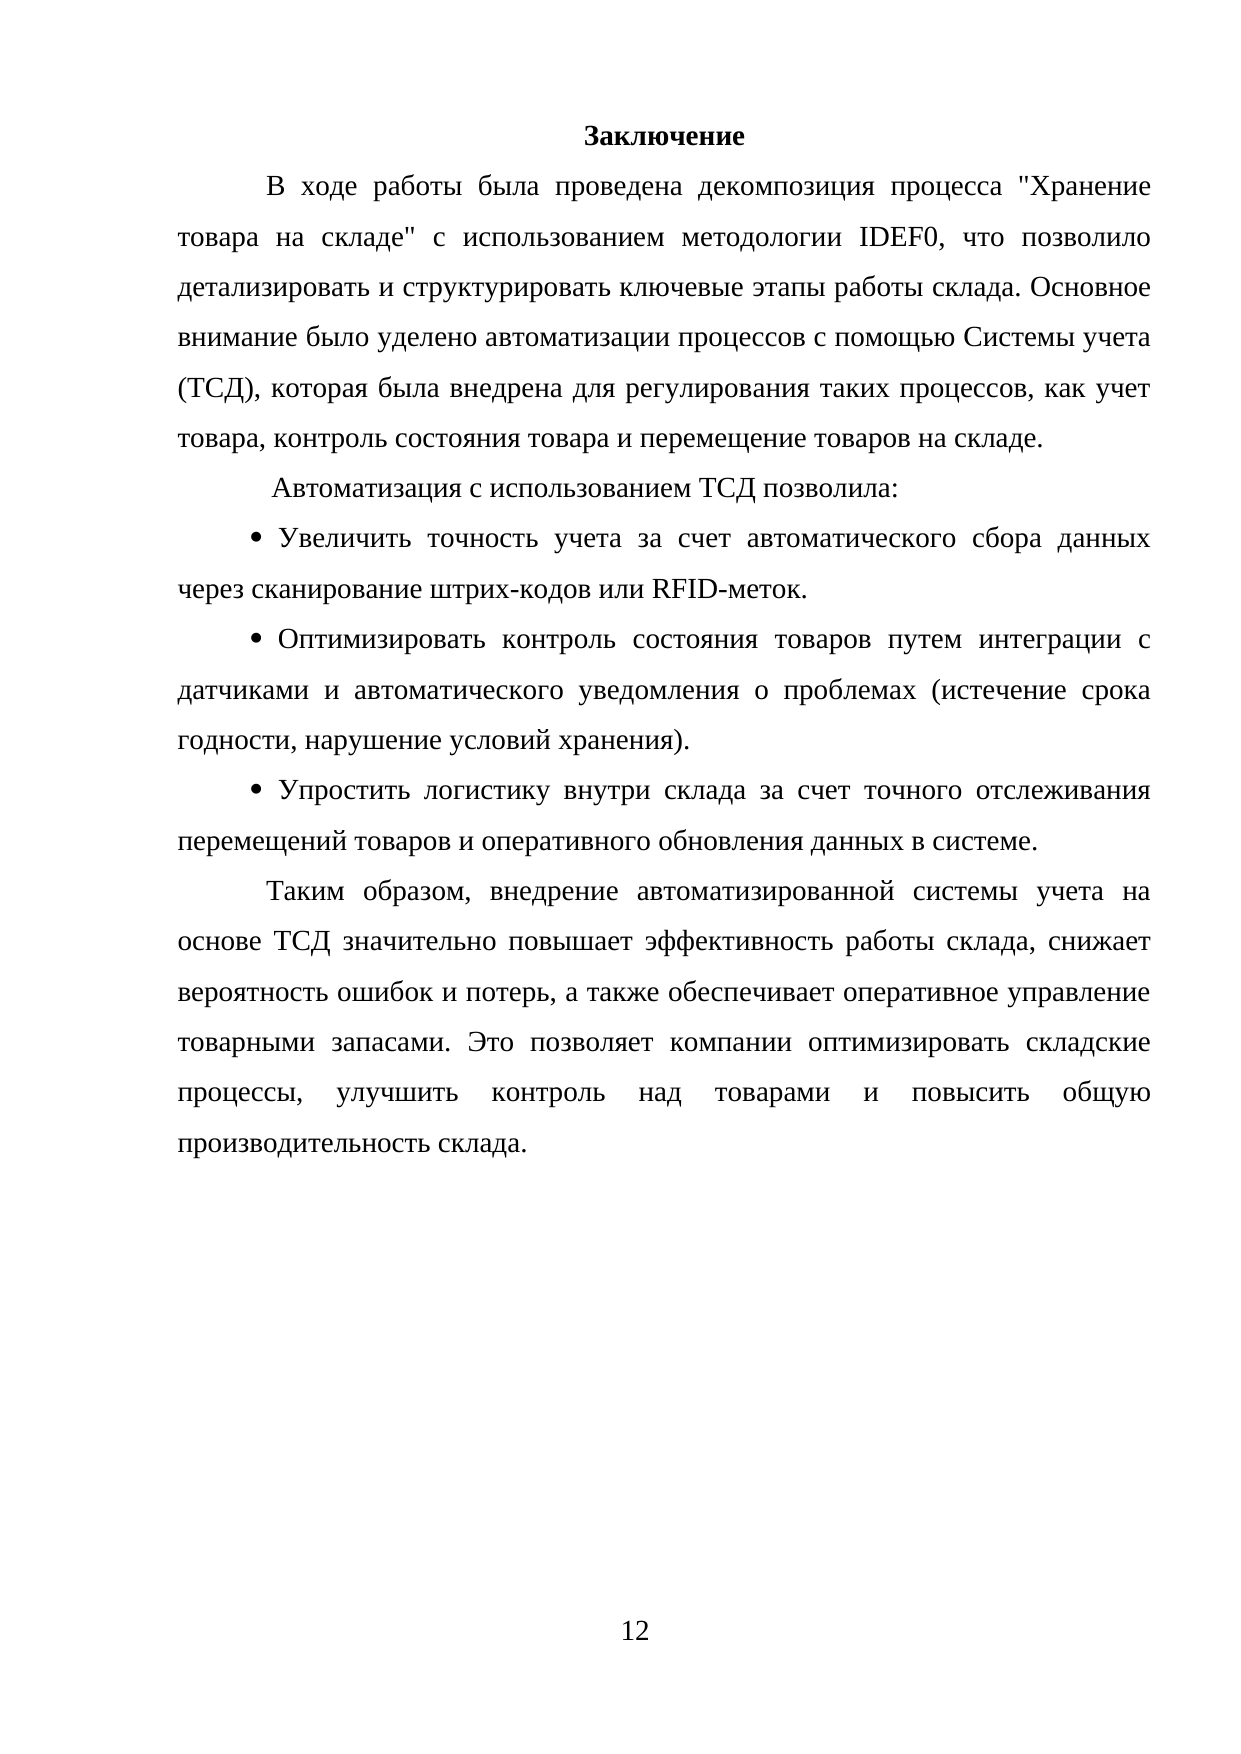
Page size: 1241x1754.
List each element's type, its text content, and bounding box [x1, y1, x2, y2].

list Увеличить точность учета за счет автоматического сбора данных через сканирование штрих-кодов или RFID-меток. [177, 521, 1152, 604]
list Упростить логистику внутри склада за счет точного отслеживания перемещений товаров и оперативного обновления данных в системе. [177, 772, 1152, 856]
list Оптимизировать контроль состояния товаров путем интеграции с датчиками и автоматического уведомления о проблемах (истечение срока годности, нарушение условий хранения). [177, 621, 1152, 756]
list Заключение [177, 118, 1152, 152]
text Таким образом, внедрение автоматизированной системы учета на основе ТСД значительно повышает эффективность работы склада, снижает вероятность ошибок и потерь, а также обеспечивает оперативное управление товарными запасами. Это позволяет компании оптимизировать складские процессы, улучшить контроль над товарами и повысить общую производительность склада. [177, 873, 1152, 1158]
text В ходе работы была проведена декомпозиция процесса "Хранение товара на складе" с использованием методологии IDEF0, что позволило детализировать и структурировать ключевые этапы работы склада. Основное внимание было уделено автоматизации процессов с помощью Системы учета (ТСД), которая была внедрена для регулирования таких процессов, как учет товара, контроль состояния товара и перемещение товаров на складе. [177, 168, 1152, 453]
text Автоматизация с использованием ТСД позволила: [177, 470, 1152, 504]
